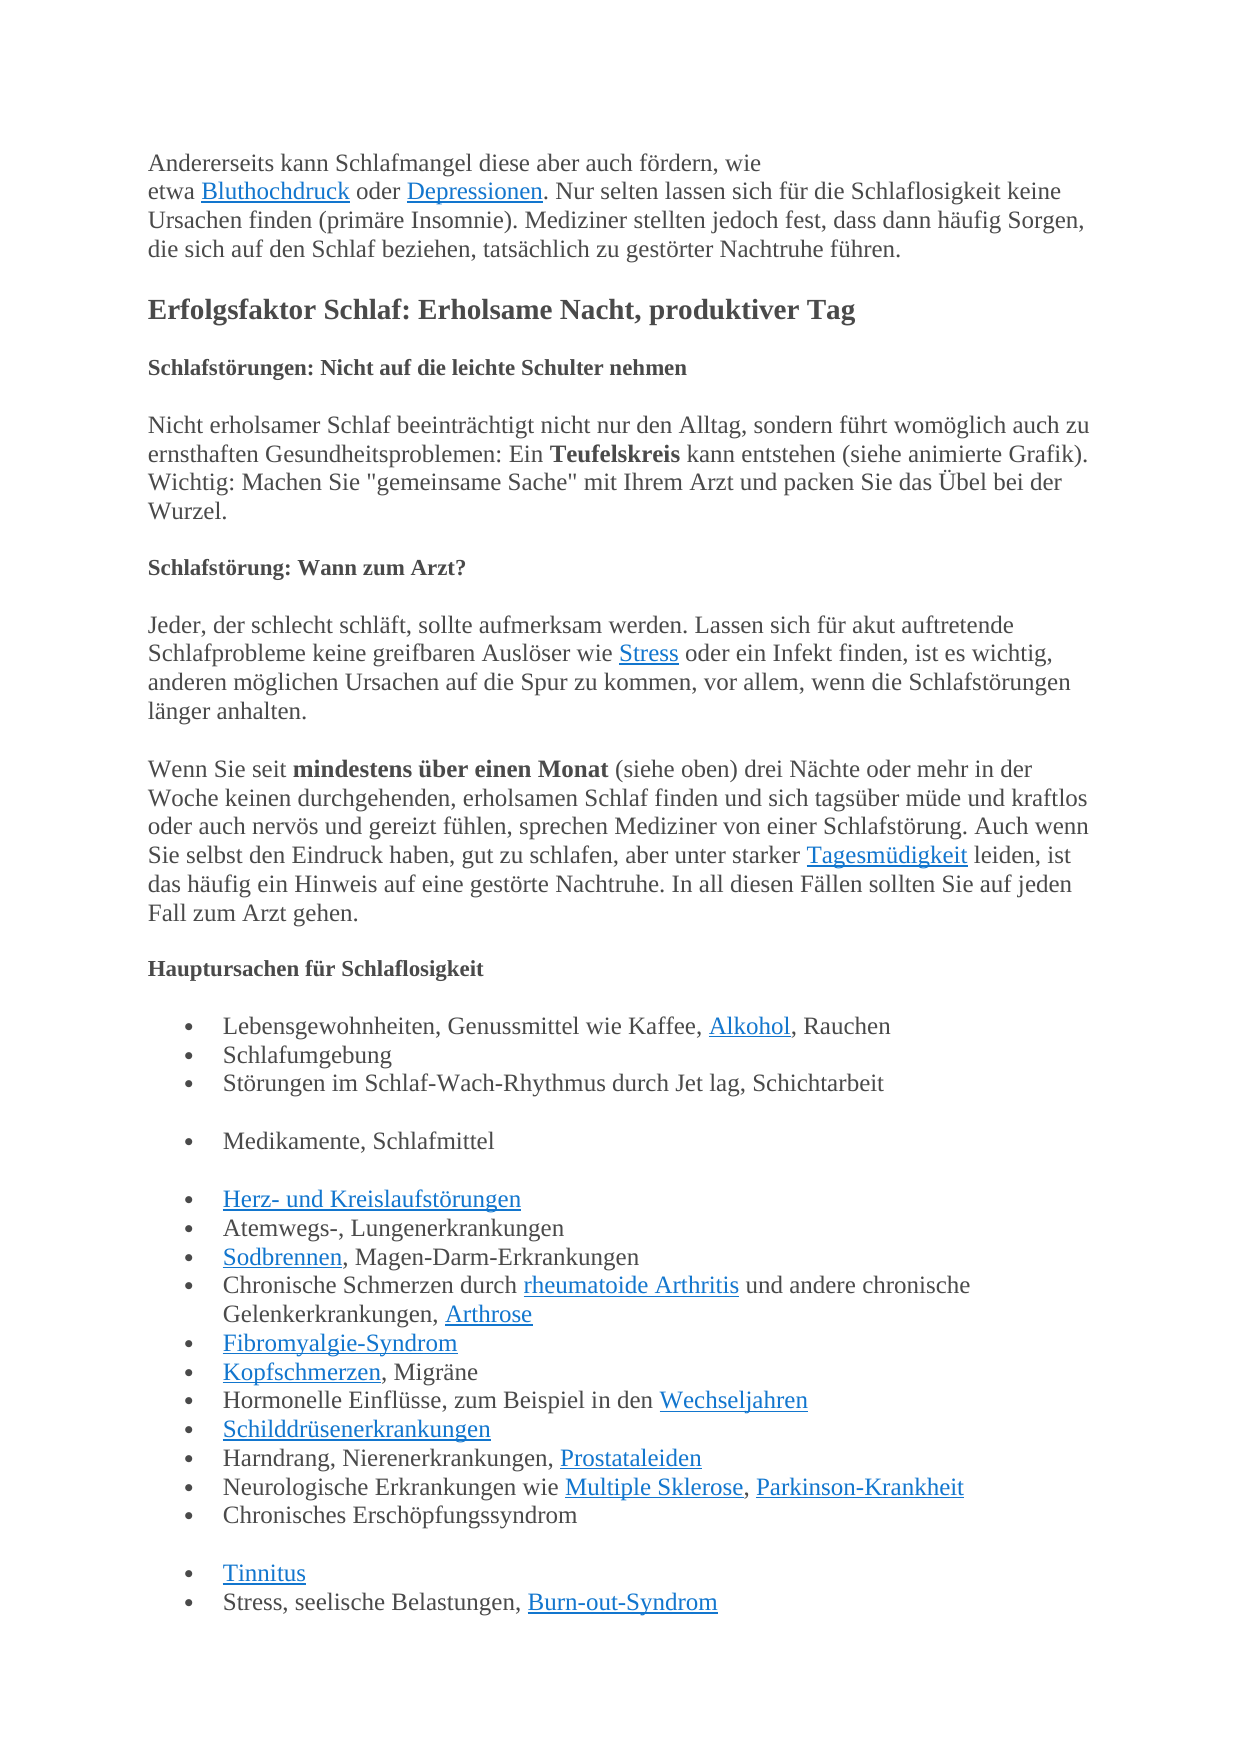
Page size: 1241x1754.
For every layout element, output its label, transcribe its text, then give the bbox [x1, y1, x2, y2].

list Tinnitus [185, 1558, 1093, 1587]
list Lebensgewohnheiten, Genussmittel wie Kaffee, Alkohol, Rauchen [185, 1011, 1093, 1040]
text Schlafstörungen: Nicht auf die leichte Schulter nehmen [148, 354, 1093, 381]
list Herz- und Kreislaufstörungen [185, 1184, 1093, 1213]
text Nicht erholsamer Schlaf beeinträchtigt nicht nur den Alltag, sondern führt womöglich auch zu ernsthaften Gesundheitsproblemen: Ein Teufelskreis kann entstehen (siehe animierte Grafik). Wichtig: Machen Sie "gemeinsame Sache" mit Ihrem Arzt und packen Sie das Übel bei der Wurzel. [148, 410, 1093, 525]
list Schilddrüsenerkrankungen [185, 1414, 1093, 1443]
list Hormonelle Einflüsse, zum Beispiel in den Wechseljahren [185, 1386, 1093, 1414]
list Stress, seelische Belastungen, Burn-out-Syndrom [185, 1587, 1093, 1616]
list Atemwegs-, Lungenerkrankungen [185, 1213, 1093, 1242]
list Harndrang, Nierenerkrankungen, Prostataleiden [185, 1443, 1093, 1472]
list Kopfschmerzen, Migräne [185, 1357, 1093, 1386]
text Schlafstörung: Wann zum Arzt? [148, 554, 1093, 581]
list Sodbrennen, Magen-Darm-Erkrankungen [185, 1242, 1093, 1271]
list Neurologische Erkrankungen wie Multiple Sklerose, Parkinson-Krankheit [185, 1472, 1093, 1501]
list Fibromyalgie-Syndrom [185, 1328, 1093, 1357]
list Chronisches Erschöpfungssyndrom [185, 1501, 1093, 1529]
text Jeder, der schlecht schläft, sollte aufmerksam werden. Lassen sich für akut auftretende Schlafprobleme keine greifbaren Auslöser wie Stress oder ein Infekt finden, ist es wichtig, anderen möglichen Ursachen auf die Spur zu kommen, vor allem, wenn die Schlafstörungen länger anhalten. [148, 610, 1093, 725]
list Chronische Schmerzen durch rheumatoide Arthritis und andere chronische Gelenkerkrankungen, Arthrose [185, 1271, 1093, 1328]
text Erfolgsfaktor Schlaf: Erholsame Nacht, produktiver Tag [148, 292, 1093, 325]
list Störungen im Schlaf-Wach-Rhythmus durch Jet lag, Schichtarbeit [185, 1068, 1093, 1097]
list Medikamente, Schlafmittel [185, 1126, 1093, 1155]
text Andererseits kann Schlafmangel diese aber auch fördern, wie etwa Bluthochdruck oder Depressionen. Nur selten lassen sich für die Schlaflosigkeit keine Ursachen finden (primäre Insomnie). Mediziner stellten jedoch fest, dass dann häufig Sorgen, die sich auf den Schlaf beziehen, tatsächlich zu gestörter Nachtruhe führen. [148, 148, 1093, 263]
text Wenn Sie seit mindestens über einen Monat (siehe oben) drei Nächte oder mehr in der Woche keinen durchgehenden, erholsamen Schlaf finden und sich tagsüber müde und kraftlos oder auch nervös und gereizt fühlen, sprechen Mediziner von einer Schlafstörung. Auch wenn Sie selbst den Eindruck haben, gut zu schlafen, aber unter starker Tagesmüdigkeit leiden, ist das häufig ein Hinweis auf eine gestörte Nachtruhe. In all diesen Fällen sollten Sie auf jeden Fall zum Arzt gehen. [148, 754, 1093, 926]
text Hauptursachen für Schlaflosigkeit [148, 956, 1093, 982]
list Schlafumgebung [185, 1040, 1093, 1068]
